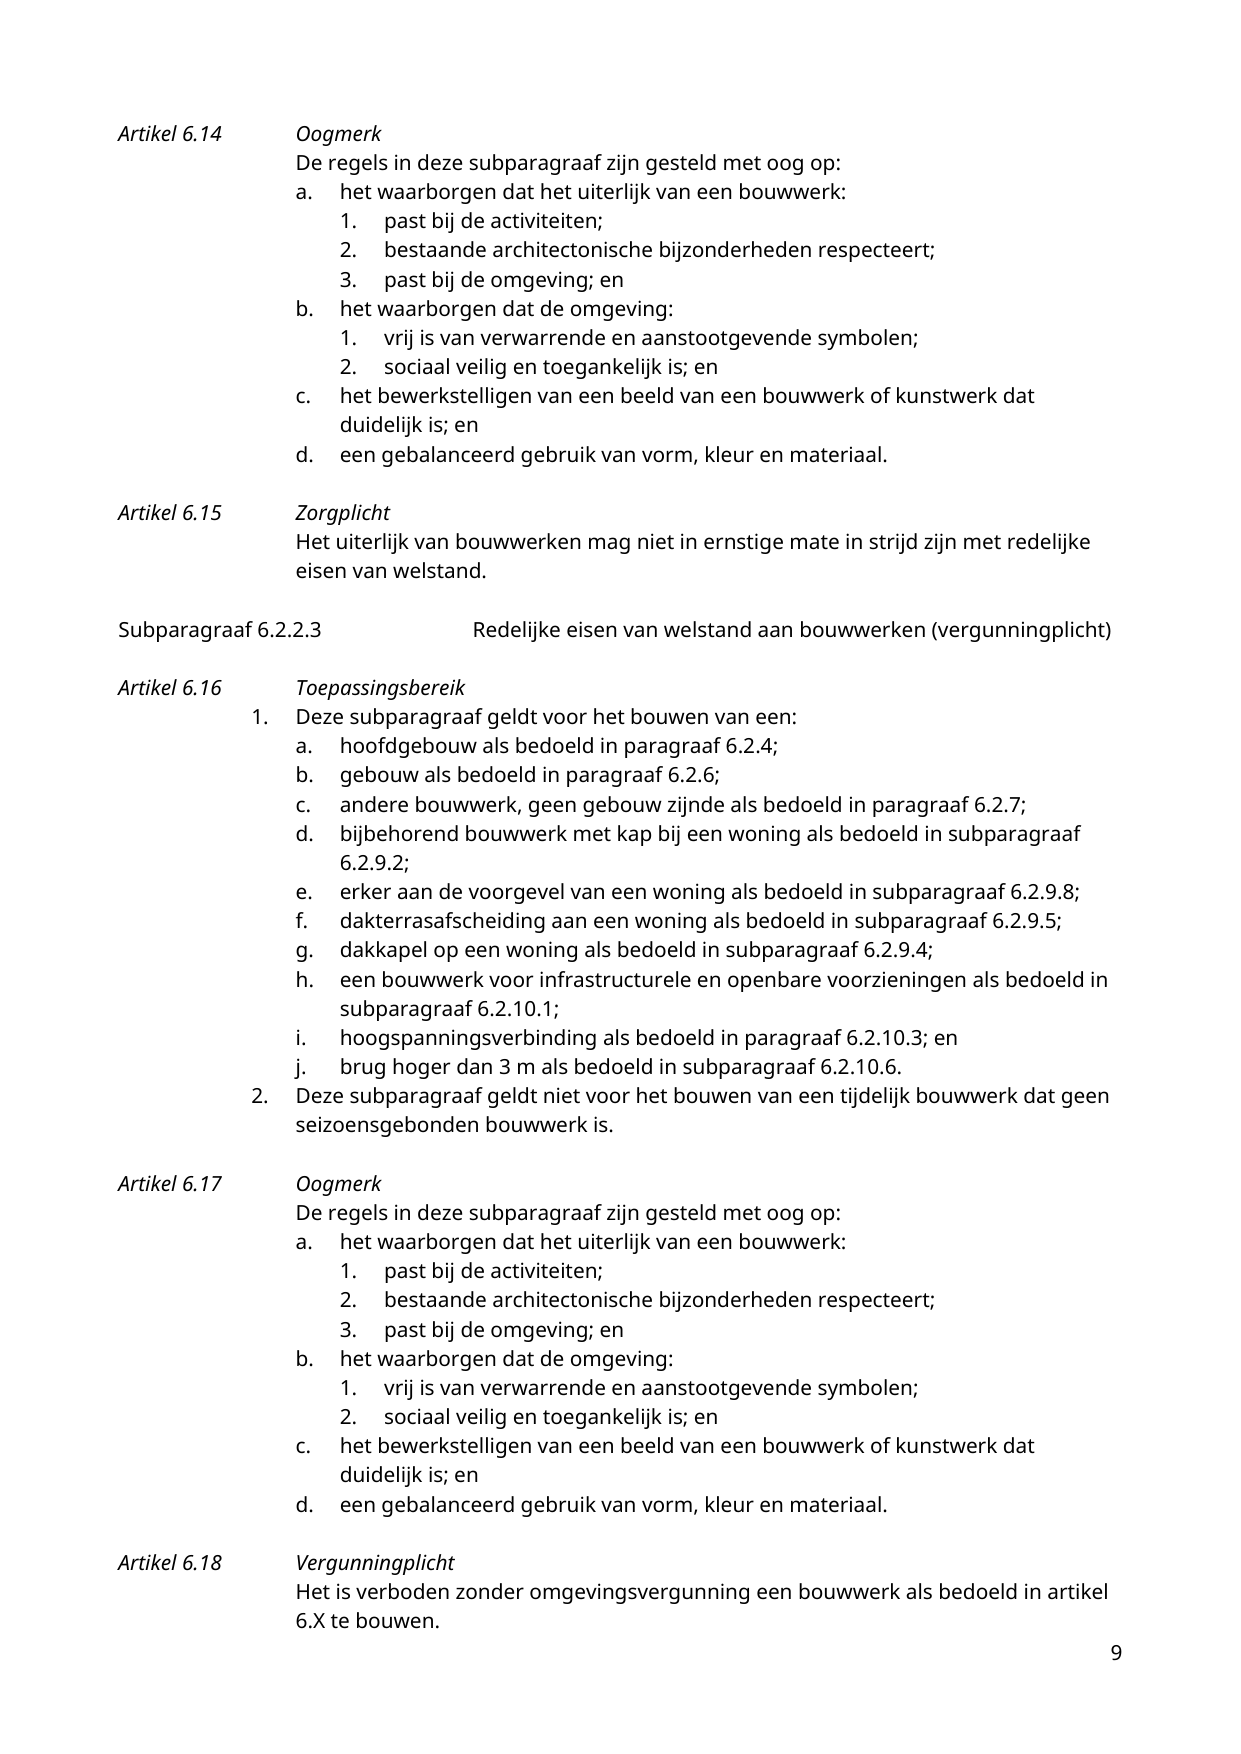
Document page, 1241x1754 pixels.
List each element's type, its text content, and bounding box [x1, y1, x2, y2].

text 2. bestaande architectonische bijzonderheden respecteert; [339, 235, 1122, 264]
text a. het waarborgen dat het uiterlijk van een bouwwerk: [295, 176, 1122, 206]
text 1. past bij de activiteiten; [339, 1256, 1122, 1285]
text c. andere bouwwerk, geen gebouw zijnde als bedoeld in paragraaf 6.2.7; [295, 789, 1122, 818]
subtitle Artikel 6.17 Oogmerk [118, 1168, 1122, 1197]
text 2. sociaal veilig en toegankelijk is; en [339, 1401, 1122, 1431]
text h. een bouwwerk voor infrastructurele en openbare voorzieningen als bedoeld in subparagraaf 6.2.10.1; [295, 964, 1122, 1022]
text 1. past bij de activiteiten; [339, 206, 1122, 235]
text g. dakkapel op een woning als bedoeld in subparagraaf 6.2.9.4; [295, 935, 1122, 964]
text d. een gebalanceerd gebruik van vorm, kleur en materiaal. [295, 439, 1122, 468]
text 2. Deze subparagraaf geldt niet voor het bouwen van een tijdelijk bouwwerk dat geen seizoensgebonden bouwwerk is. [251, 1081, 1122, 1139]
subtitle Artikel 6.16 Toepassingsbereik [118, 672, 1122, 701]
text c. het bewerkstelligen van een beeld van een bouwwerk of kunstwerk dat duidelijk is; en [295, 1431, 1122, 1489]
text d. bijbehorend bouwwerk met kap bij een woning als bedoeld in subparagraaf 6.2.9.2; [295, 818, 1122, 876]
text a. het waarborgen dat het uiterlijk van een bouwwerk: [295, 1226, 1122, 1256]
text 3. past bij de omgeving; en [339, 264, 1122, 293]
text 2. bestaande architectonische bijzonderheden respecteert; [339, 1285, 1122, 1314]
text d. een gebalanceerd gebruik van vorm, kleur en materiaal. [295, 1489, 1122, 1518]
text f. dakterrasafscheiding aan een woning als bedoeld in subparagraaf 6.2.9.5; [295, 906, 1122, 935]
text 1. vrij is van verwarrende en aanstootgevende symbolen; [339, 322, 1122, 351]
text Het is verboden zonder omgevingsvergunning een bouwwerk als bedoeld in artikel 6.X te bouwen. [295, 1576, 1122, 1635]
text j. brug hoger dan 3 m als bedoeld in subparagraaf 6.2.10.6. [295, 1051, 1122, 1081]
text Het uiterlijk van bouwwerken mag niet in ernstige mate in strijd zijn met redelijke eisen van welstand. [295, 526, 1122, 585]
subtitle Artikel 6.14 Oogmerk [118, 118, 1122, 147]
text c. het bewerkstelligen van een beeld van een bouwwerk of kunstwerk dat duidelijk is; en [295, 381, 1122, 439]
subtitle Subparagraaf 6.2.2.3 Redelijke eisen van welstand aan bouwwerken (vergunningplicht) [118, 614, 1122, 643]
text a. hoofdgebouw als bedoeld in paragraaf 6.2.4; [295, 731, 1122, 760]
text i. hoogspanningsverbinding als bedoeld in paragraaf 6.2.10.3; en [295, 1022, 1122, 1051]
text 1. vrij is van verwarrende en aanstootgevende symbolen; [339, 1372, 1122, 1401]
text 3. past bij de omgeving; en [339, 1314, 1122, 1343]
text De regels in deze subparagraaf zijn gesteld met oog op: [295, 147, 1122, 176]
subtitle Artikel 6.18 Vergunningplicht [118, 1547, 1122, 1576]
text e. erker aan de voorgevel van een woning als bedoeld in subparagraaf 6.2.9.8; [295, 876, 1122, 906]
text b. het waarborgen dat de omgeving: [295, 293, 1122, 322]
text 2. sociaal veilig en toegankelijk is; en [339, 351, 1122, 381]
text b. het waarborgen dat de omgeving: [295, 1343, 1122, 1372]
text b. gebouw als bedoeld in paragraaf 6.2.6; [295, 760, 1122, 789]
subtitle Artikel 6.15 Zorgplicht [118, 497, 1122, 526]
text De regels in deze subparagraaf zijn gesteld met oog op: [295, 1197, 1122, 1226]
text 1. Deze subparagraaf geldt voor het bouwen van een: [251, 701, 1122, 731]
